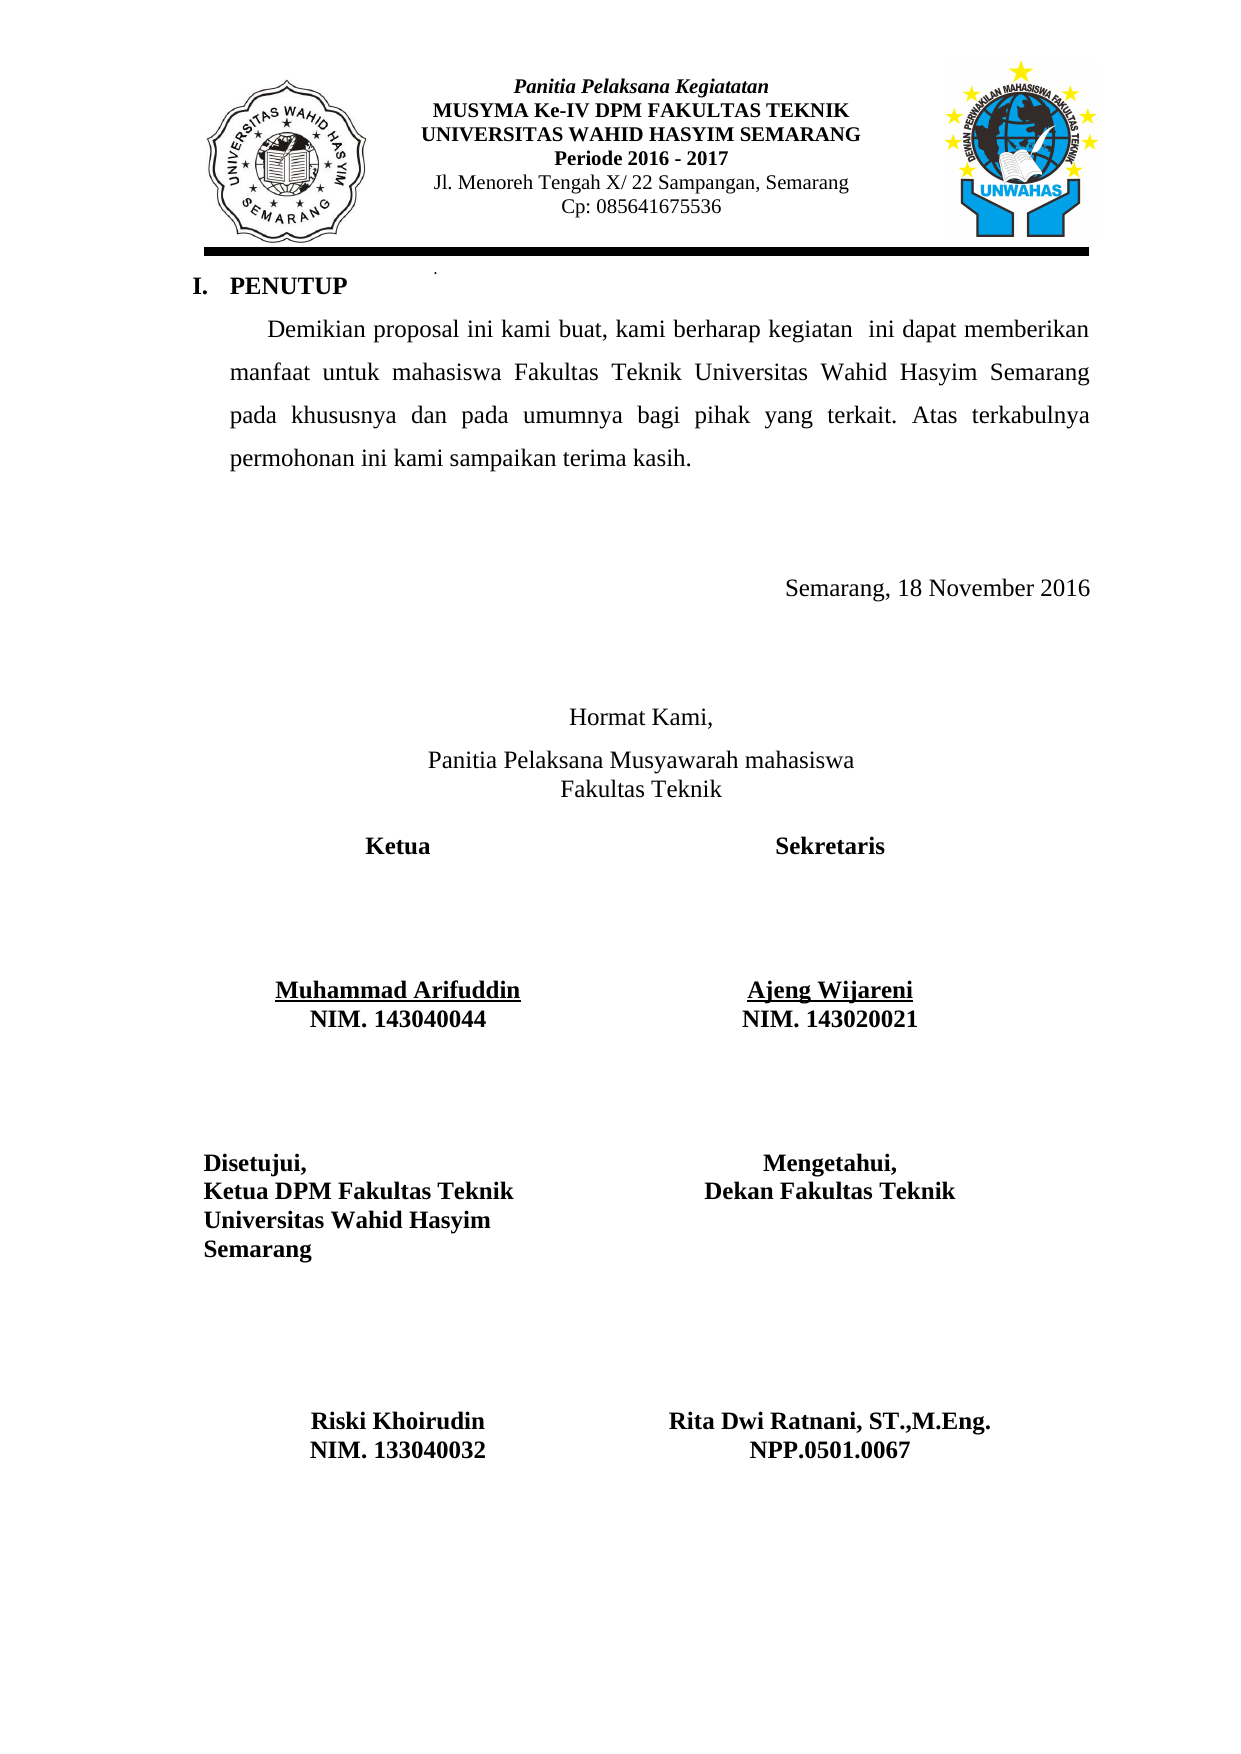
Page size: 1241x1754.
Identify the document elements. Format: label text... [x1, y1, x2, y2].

picture [944, 61, 1099, 237]
list PENUTUP [192, 271, 1090, 299]
text Hormat Kami, [192, 702, 1090, 731]
text Panitia Pelaksana Musyawarah mahasiswa [192, 745, 1090, 774]
picture [206, 79, 367, 243]
text Fakultas Teknik [192, 774, 1090, 803]
text Semarang, 18 November 2016 [192, 573, 1090, 601]
table_header Ketua Muhammad Arifuddin NIM. 143040044 Disetujui, Ketua DPM Fakultas Teknik Universitas Wahid Hasyim Semarang Riski Khoirudin NIM. 133040032 [192, 803, 603, 1464]
table_header Sekretaris Ajeng Wijareni NIM. 143020021 Mengetahui, Dekan Fakultas Teknik Rita Dwi Ratnani, ST.,M.Eng. NPP.0501.0067 [604, 803, 1056, 1464]
text Demikian proposal ini kami buat, kami berharap kegiatan ini dapat memberikan manfaat untuk mahasiswa Fakultas Teknik Universitas Wahid Hasyim Semarang pada khususnya dan pada umumnya bagi pihak yang terkait. Atas terkabulnya permohonan ini kami sampaikan terima kasih. [229, 314, 1090, 472]
